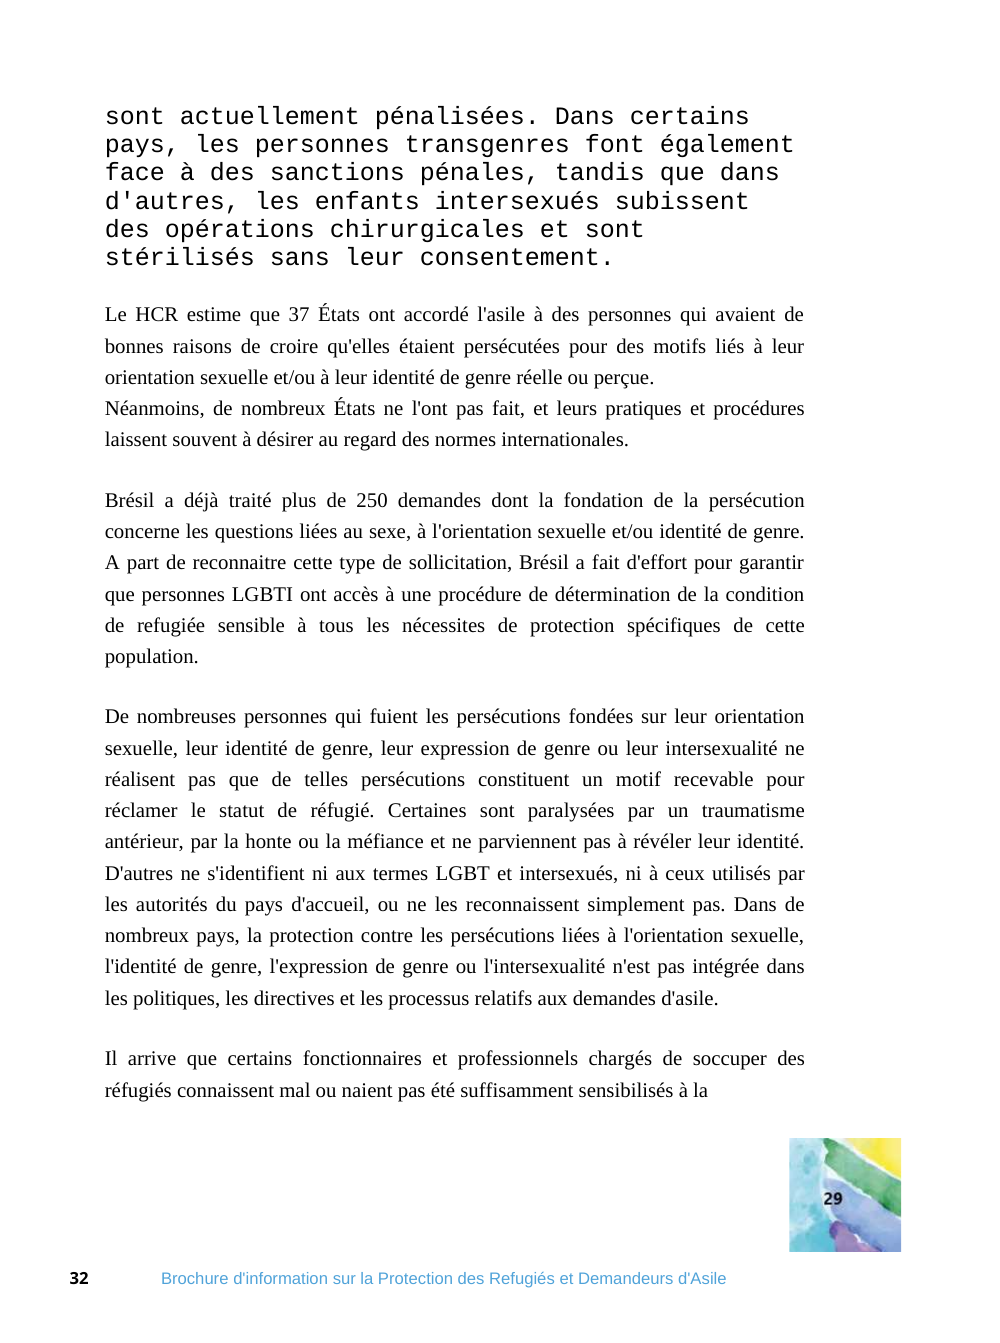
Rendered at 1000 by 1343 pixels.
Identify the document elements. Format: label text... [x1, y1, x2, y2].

text Il arrive que certains fonctionnaires et professionnels chargés de soccuper des réfugiés connaissent mal ou naient pas été suffisamment sensibilisés à la [104, 1046, 806, 1102]
picture [789, 1138, 902, 1252]
text De nombreuses personnes qui fuient les persécutions fondées sur leur orientation sexuelle, leur identité de genre, leur expression de genre ou leur intersexualité ne réalisent pas que de telles persécutions constituent un motif recevable pour réclamer le statut de réfugié. Certaines sont paralysées par un traumatisme antérieur, par la honte ou la méfiance et ne parviennent pas à révéler leur identité. D'autres ne s'identifient ni aux termes LGBT et intersexués, ni à ceux utilisés par les autorités du pays d'accueil, ou ne les reconnaissent simplement pas. Dans de nombreux pays, la protection contre les persécutions liées à l'orientation sexuelle, l'identité de genre, l'expression de genre ou l'intersexualité n'est pas intégrée dans les politiques, les directives et les processus relatifs aux demandes d'asile. [104, 704, 806, 1010]
text Le HCR estime que 37 États ont accordé l'asile à des personnes qui avaient de bonnes raisons de croire qu'elles étaient persécutées pour des motifs liés à leur orientation sexuelle et/ou à leur identité de genre réelle ou perçue. [104, 302, 806, 389]
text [104, 103, 806, 273]
text Brésil a déjà traité plus de 250 demandes dont la fondation de la persécution concerne les questions liées au sexe, à l'orientation sexuelle et/ou identité de genre. A part de reconnaitre cette type de sollicitation, Brésil a fait d'effort pour garantir que personnes LGBTI ont accès à une procédure de détermination de la condition de refugiée sensible à tous les nécessites de protection spécifiques de cette population. [104, 488, 806, 668]
text Néanmoins, de nombreux États ne l'ont pas fait, et leurs pratiques et procédures laissent souvent à désirer au regard des normes internationales. [104, 396, 806, 451]
